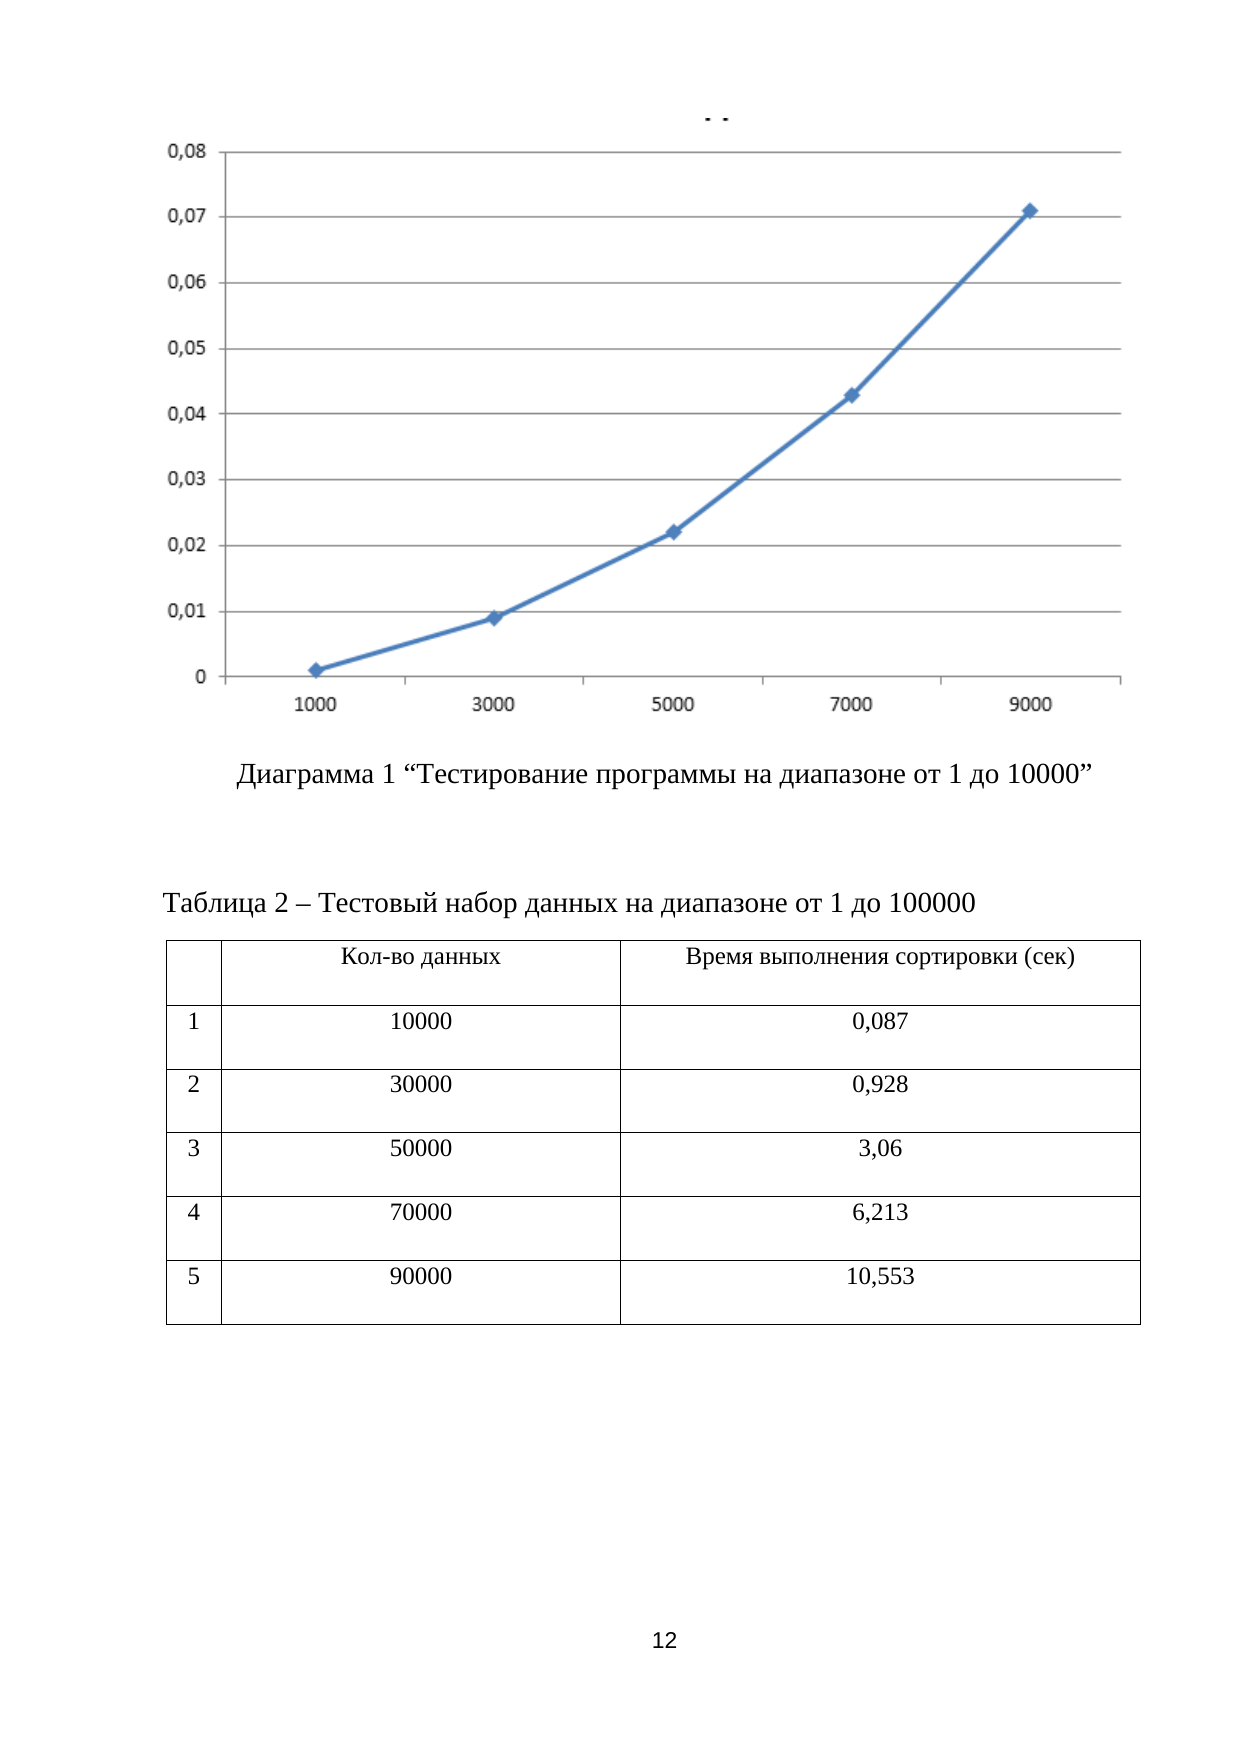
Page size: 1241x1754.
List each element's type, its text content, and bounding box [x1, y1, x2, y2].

table_cell 4 [167, 1197, 221, 1260]
picture [162, 118, 1137, 722]
table_cell 3,06 [621, 1133, 1140, 1196]
text Диаграмма 1 “Тестирование программы на диапазоне от 1 до 10000” [177, 756, 1152, 789]
table_header Кол-во данных [222, 941, 620, 1005]
table_header Время выполнения сортировки (сек) [621, 941, 1140, 1005]
table_cell 0,087 [621, 1006, 1140, 1068]
table_cell 70000 [222, 1197, 620, 1260]
table_cell 90000 [222, 1261, 620, 1323]
table_cell 1 [167, 1006, 221, 1068]
table_cell 5 [167, 1261, 221, 1323]
table_cell 6,213 [621, 1197, 1140, 1260]
table_header [167, 941, 221, 1005]
table_cell 3 [167, 1133, 221, 1196]
table_cell 0,928 [621, 1070, 1140, 1132]
table_cell 10000 [222, 1006, 620, 1068]
table_cell 50000 [222, 1133, 620, 1196]
text Таблица 2 – Тестовый набор данных на диапазоне от 1 до 100000 [88, 886, 1152, 919]
table_cell 30000 [222, 1070, 620, 1132]
table_cell 10,553 [621, 1261, 1140, 1323]
table_cell 2 [167, 1070, 221, 1132]
